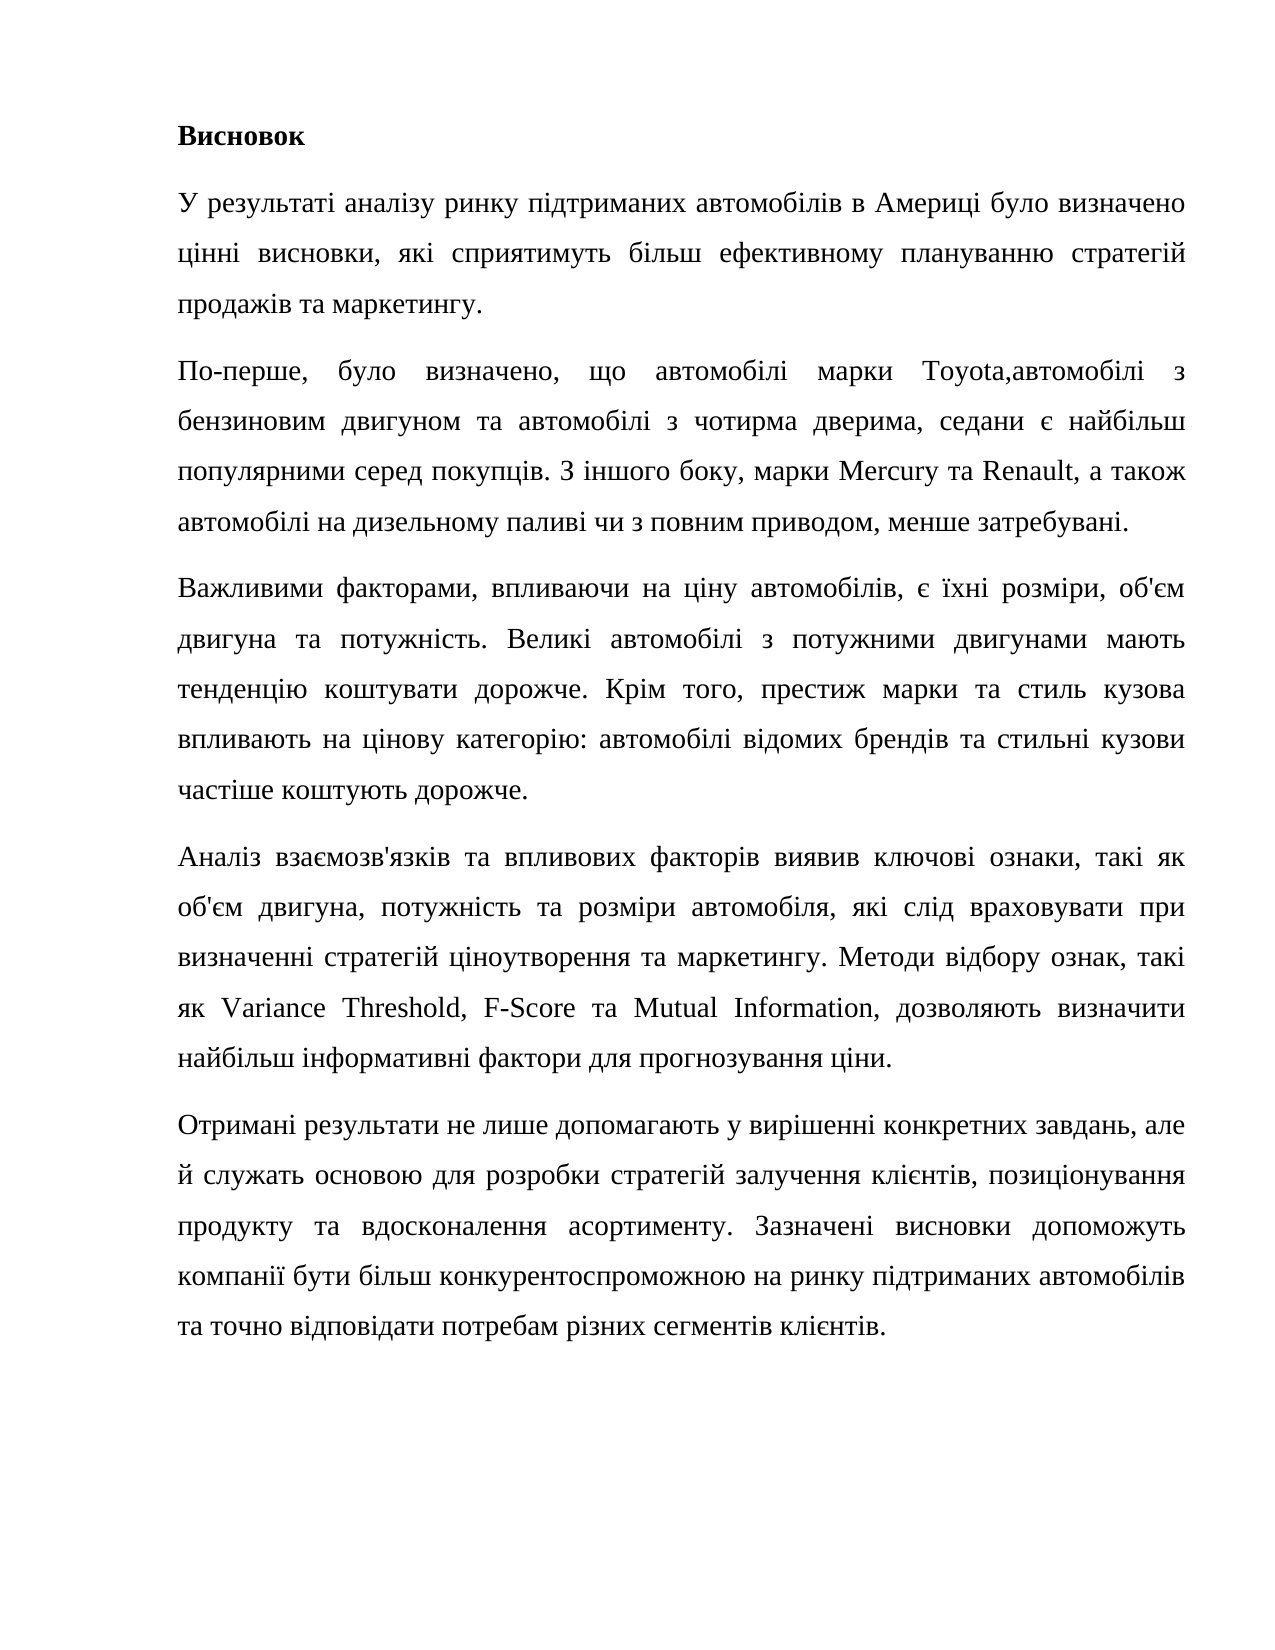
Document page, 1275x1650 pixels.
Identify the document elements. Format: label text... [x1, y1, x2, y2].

text По-перше, було визначено, що автомобілі марки Toyota,автомобілі з бензиновим двигуном та автомобілі з чотирма дверима, седани є найбільш популярними серед покупців. З іншого боку, марки Mercury та Renault, а також автомобілі на дизельному паливі чи з повним приводом, менше затребувані. [177, 353, 1186, 537]
text Отримані результати не лише допомагають у вирішенні конкретних завдань, але й служать основою для розробки стратегій залучення клієнтів, позиціонування продукту та вдосконалення асортименту. Зазначені висновки допоможуть компанії бути більш конкурентоспроможною на ринку підтриманих автомобілів та точно відповідати потребам різних сегментів клієнтів. [177, 1107, 1186, 1342]
text У результаті аналізу ринку підтриманих автомобілів в Америці було визначено цінні висновки, які сприятимуть більш ефективному плануванню стратегій продажів та маркетингу. [177, 185, 1186, 319]
text Аналіз взаємозв'язків та впливових факторів виявив ключові ознаки, такі як об'єм двигуна, потужність та розміри автомобіля, які слід враховувати при визначенні стратегій ціноутворення та маркетингу. Методи відбору ознак, такі як Variance Threshold, F-Score та Mutual Information, дозволяють визначити найбільш інформативні фактори для прогнозування ціни. [177, 839, 1186, 1074]
text Важливими факторами, впливаючи на ціну автомобілів, є їхні розміри, об'єм двигуна та потужність. Великі автомобілі з потужними двигунами мають тенденцію коштувати дорожче. Крім того, престиж марки та стиль кузова впливають на цінову категорію: автомобілі відомих брендів та стильні кузови частіше коштують дорожче. [177, 571, 1186, 805]
text Висновок [177, 118, 1186, 152]
